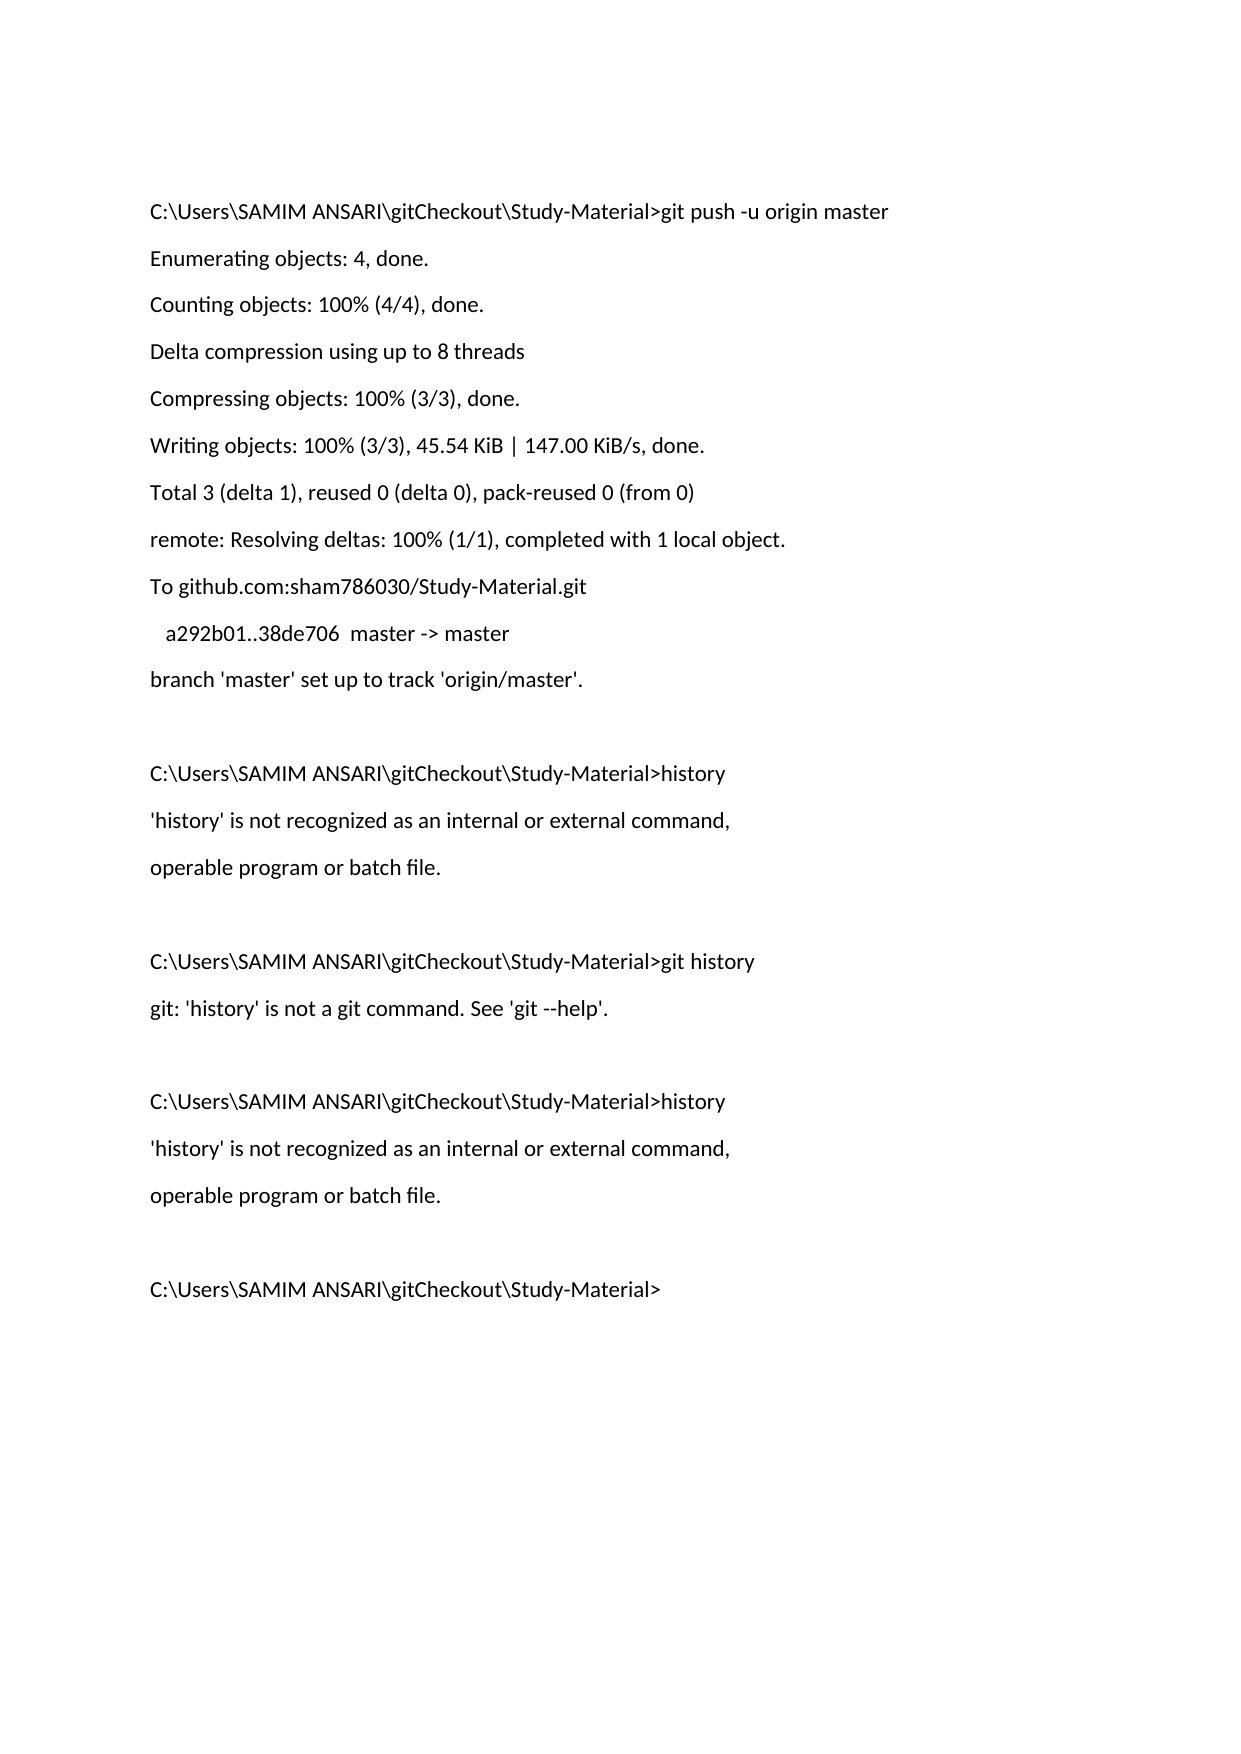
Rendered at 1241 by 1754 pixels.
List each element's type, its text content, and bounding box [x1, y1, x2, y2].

text C:\Users\SAMIM ANSARI\gitCheckout\Study-Material> [150, 1275, 1090, 1303]
text Writing objects: 100% (3/3), 45.54 KiB | 147.00 KiB/s, done. [150, 431, 1090, 459]
text Enumerating objects: 4, done. [150, 244, 1090, 272]
text git: 'history' is not a git command. See 'git --help'. [150, 994, 1090, 1022]
text branch 'master' set up to track 'origin/master'. [150, 666, 1090, 694]
text a292b01..38de706 master -> master [150, 619, 1090, 647]
text To github.com:sham786030/Study-Material.git [150, 572, 1090, 600]
text C:\Users\SAMIM ANSARI\gitCheckout\Study-Material>git history [150, 947, 1090, 975]
text C:\Users\SAMIM ANSARI\gitCheckout\Study-Material>history [150, 759, 1090, 787]
text operable program or batch file. [150, 1181, 1090, 1209]
text C:\Users\SAMIM ANSARI\gitCheckout\Study-Material>git push -u origin master [150, 197, 1090, 225]
text C:\Users\SAMIM ANSARI\gitCheckout\Study-Material>history [150, 1087, 1090, 1116]
text operable program or batch file. [150, 853, 1090, 881]
text Total 3 (delta 1), reused 0 (delta 0), pack-reused 0 (from 0) [150, 478, 1090, 506]
text Delta compression using up to 8 threads [150, 337, 1090, 366]
text remote: Resolving deltas: 100% (1/1), completed with 1 local object. [150, 525, 1090, 553]
text 'history' is not recognized as an internal or external command, [150, 1134, 1090, 1162]
text 'history' is not recognized as an internal or external command, [150, 806, 1090, 834]
text Counting objects: 100% (4/4), done. [150, 291, 1090, 319]
text Compressing objects: 100% (3/3), done. [150, 384, 1090, 412]
